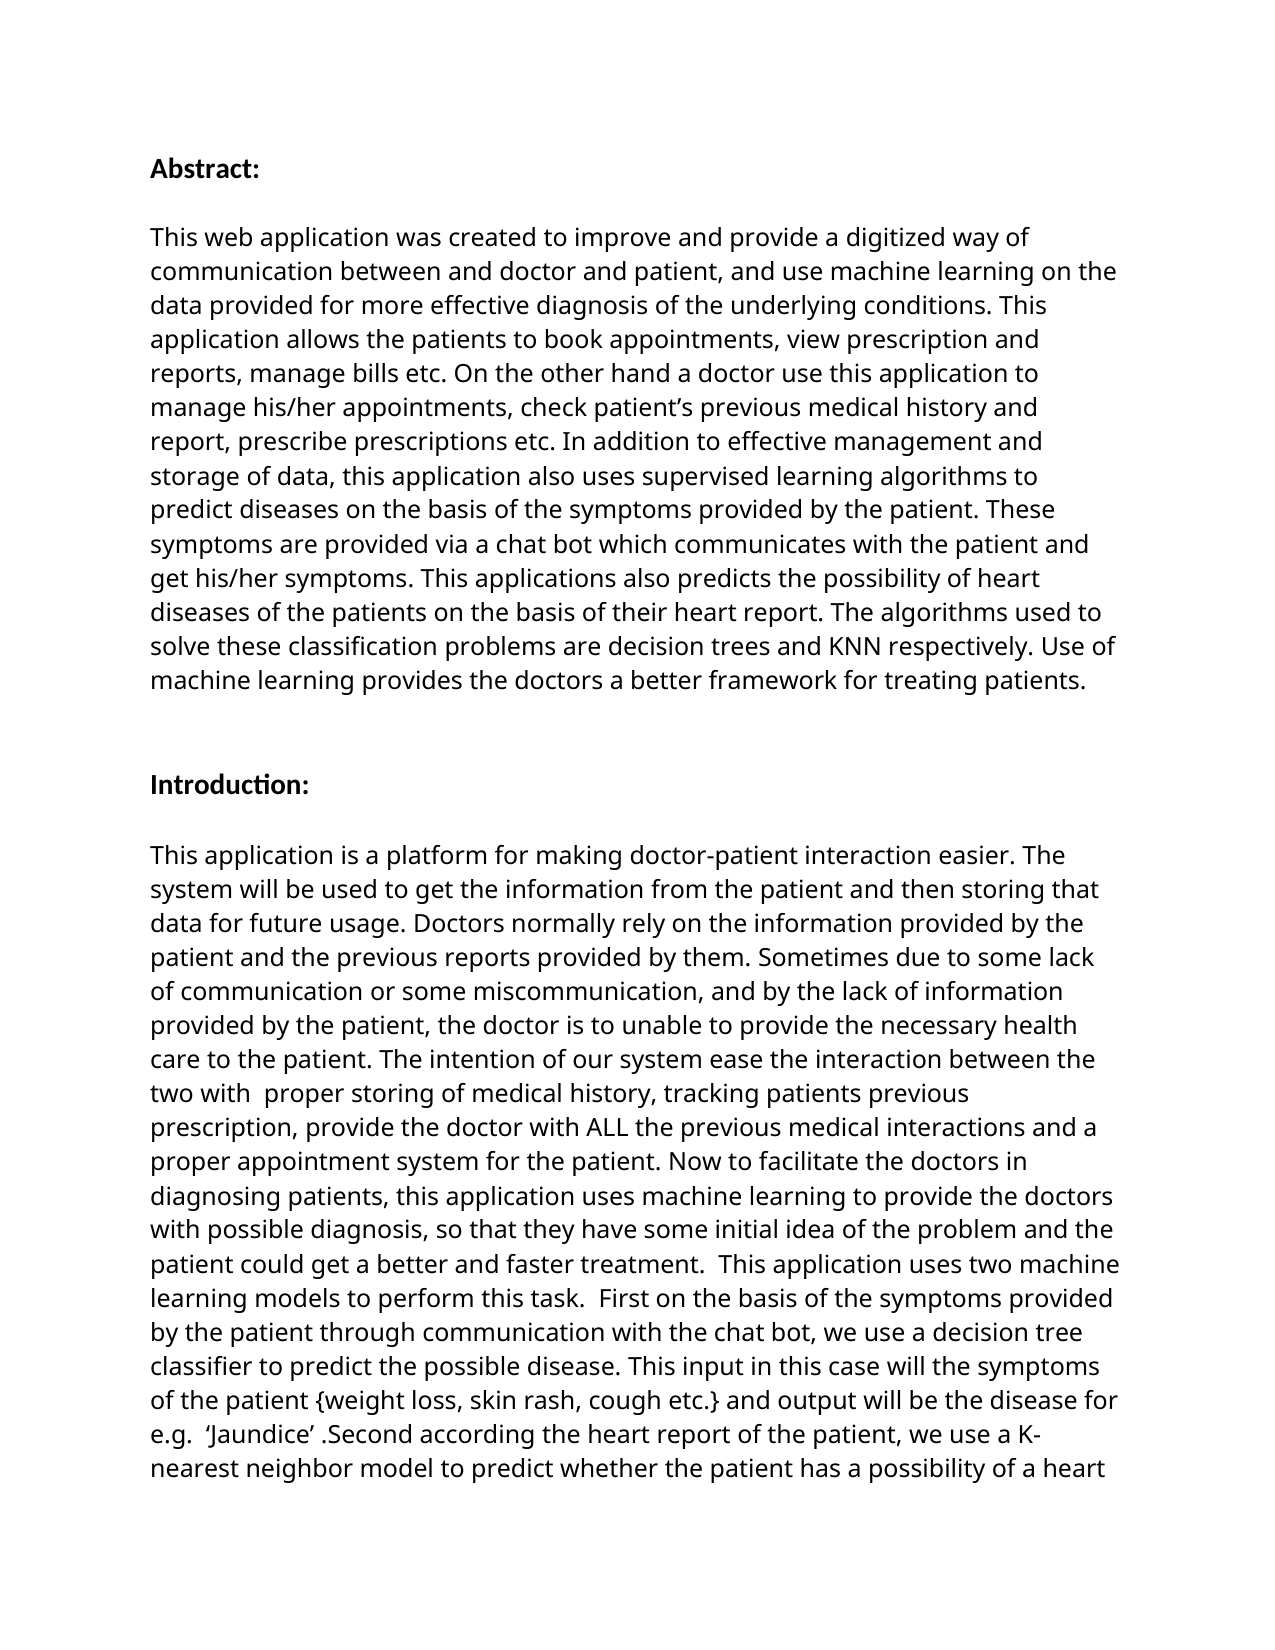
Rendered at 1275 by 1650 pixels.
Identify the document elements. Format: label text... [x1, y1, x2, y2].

text This web application was created to improve and provide a digitized way of communication between and doctor and patient, and use machine learning on the data provided for more effective diagnosis of the underlying conditions. This application allows the patients to book appointments, view prescription and reports, manage bills etc. On the other hand a doctor use this application to manage his/her appointments, check patient’s previous medical history and report, prescribe prescriptions etc. In addition to effective management and storage of data, this application also uses supervised learning algorithms to predict diseases on the basis of the symptoms provided by the patient. These symptoms are provided via a chat bot which communicates with the patient and get his/her symptoms. This applications also predicts the possibility of heart diseases of the patients on the basis of their heart report. The algorithms used to solve these classification problems are decision trees and KNN respectively. Use of machine learning provides the doctors a better framework for treating patients. [150, 186, 1125, 697]
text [150, 766, 1125, 1485]
text Abstract: [150, 150, 1125, 186]
